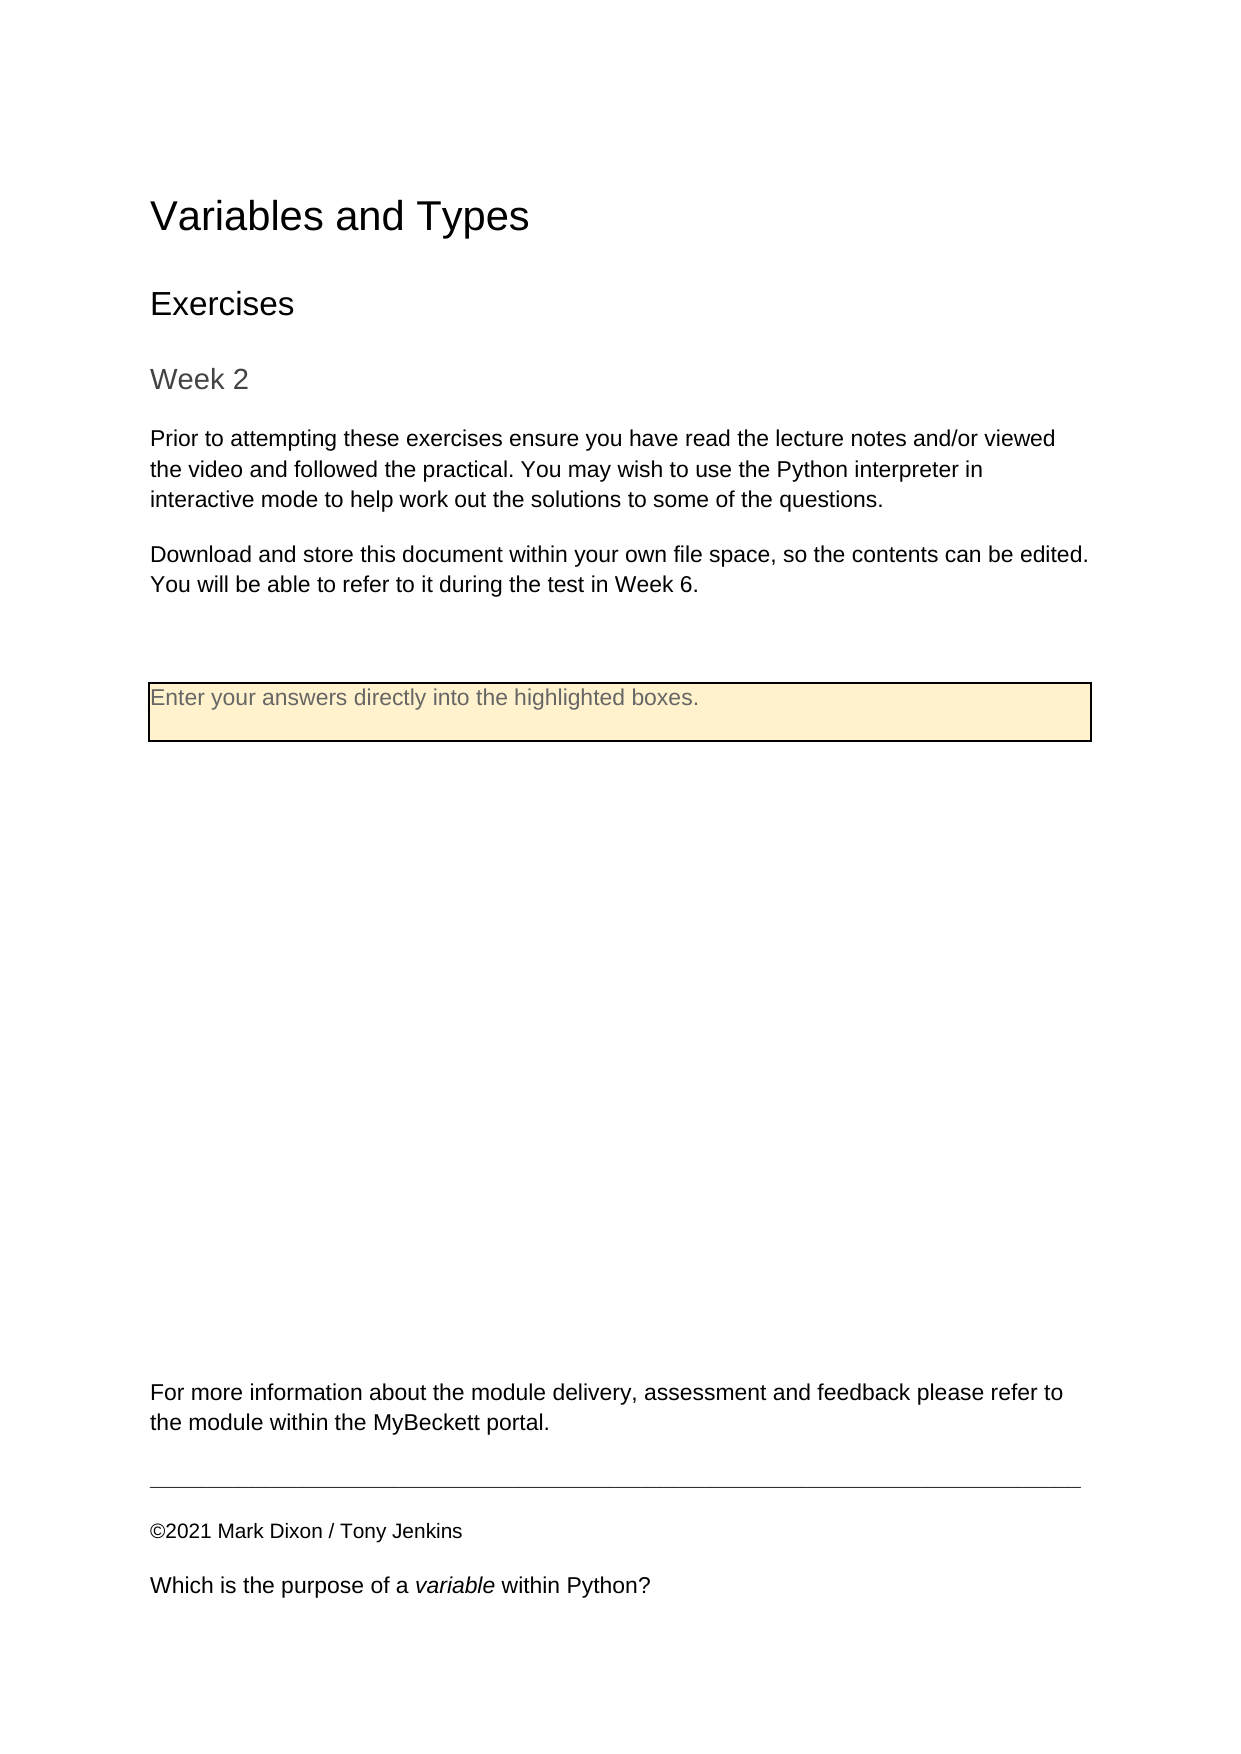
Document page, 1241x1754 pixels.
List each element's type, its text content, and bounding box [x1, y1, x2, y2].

subtitle Week 2 [150, 362, 1090, 395]
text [150, 1464, 1090, 1490]
text For more information about the module delivery, assessment and feedback please refer to the module within the MyBeckett portal. [150, 1378, 1090, 1435]
subtitle ©2021 Mark Dixon / Tony Jenkins [150, 1519, 1090, 1543]
subtitle Variables and Types [150, 192, 1090, 239]
text Enter your answers directly into the highlighted boxes. [150, 684, 1090, 710]
text Download and store this document within your own file space, so the contents can be edited. You will be able to refer to it during the test in Week 6. [150, 541, 1090, 597]
text Prior to attempting these exercises ensure you have read the lecture notes and/or viewed the video and followed the practical. You may wish to use the Python interpreter in interactive mode to help work out the solutions to some of the questions. [150, 425, 1090, 512]
subtitle Exercises [150, 284, 1090, 323]
text Which is the purpose of a variable within Python? [150, 1572, 1090, 1598]
